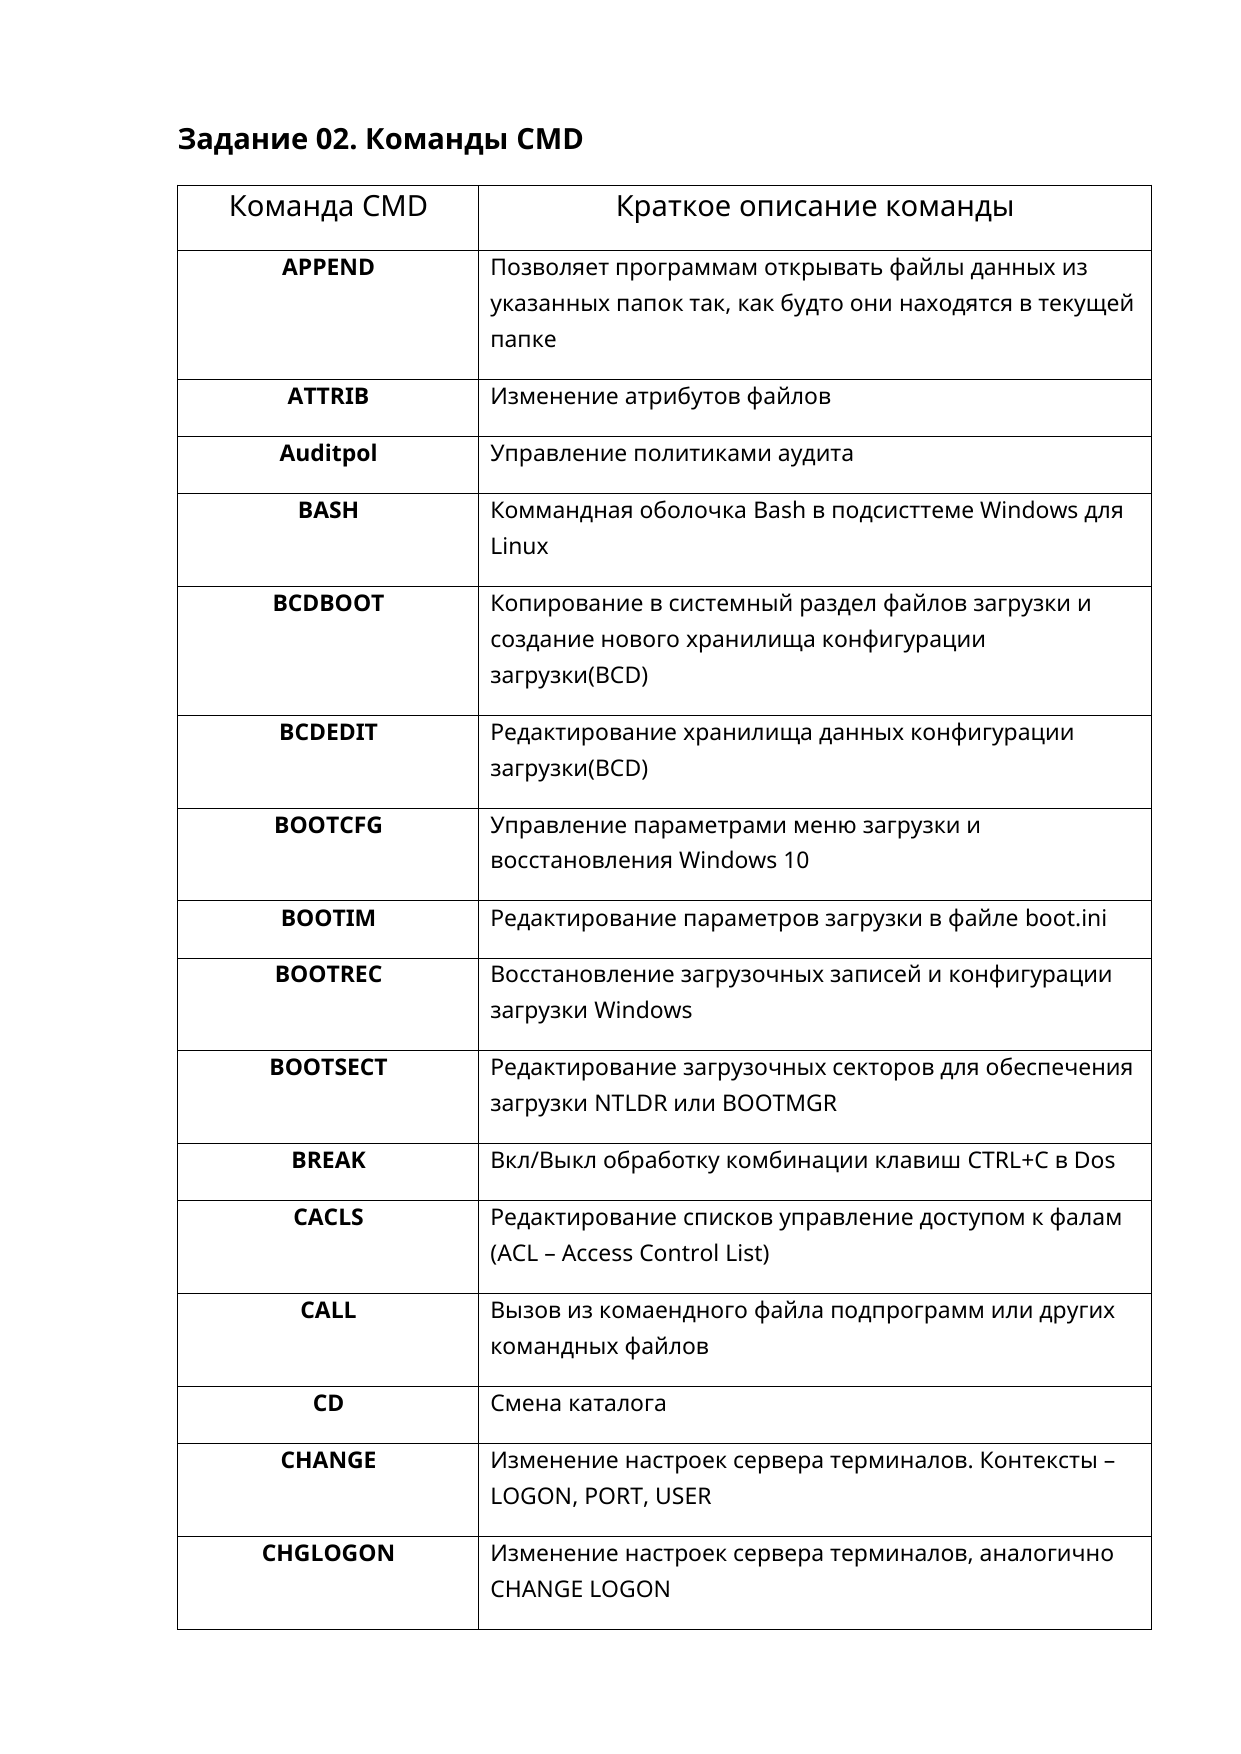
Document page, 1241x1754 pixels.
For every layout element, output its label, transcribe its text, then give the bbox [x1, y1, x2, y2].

table_cell Управление параметрами меню загрузки и восстановления Windows 10 [479, 809, 1151, 900]
table_cell BOOTIM [178, 901, 478, 957]
table_cell BCDBOOT [178, 587, 478, 714]
table_cell Позволяет программам открывать файлы данных из указанных папок так, как будто они находятся в текущей папке [479, 251, 1151, 379]
table_cell BOOTCFG [178, 809, 478, 900]
text Задание 02. Команды CMD [177, 118, 1152, 158]
table_cell Восстановление загрузочных записей и конфигурации загрузки Windows [479, 959, 1151, 1050]
table_cell Редактирование хранилища данных конфигурации загрузки(BCD) [479, 716, 1151, 807]
table_cell CALL [178, 1294, 478, 1386]
table_cell Редактирование списков управление доступом к фалам (ACL – Access Control List) [479, 1201, 1151, 1293]
table_cell Редактирование параметров загрузки в файле boot.ini [479, 901, 1151, 957]
table_cell Смена каталога [479, 1387, 1151, 1443]
table_cell ATTRIB [178, 380, 478, 436]
table_cell Изменение атрибутов файлов [479, 380, 1151, 436]
table_cell Управление политиками аудита [479, 437, 1151, 493]
table_cell Редактирование загрузочных секторов для обеспечения загрузки NTLDR или BOOTMGR [479, 1051, 1151, 1143]
table_cell Вызов из комаендного файла подпрограмм или других командных файлов [479, 1294, 1151, 1386]
table_cell BOOTSECT [178, 1051, 478, 1143]
table_cell BREAK [178, 1144, 478, 1200]
table_cell BCDEDIT [178, 716, 478, 807]
table_cell CHGLOGON [178, 1537, 478, 1629]
table_cell Изменение настроек сервера терминалов. Контексты – LOGON, PORT, USER [479, 1444, 1151, 1536]
table_cell CHANGE [178, 1444, 478, 1536]
table_cell Копирование в системный раздел файлов загрузки и создание нового хранилища конфигурации загрузки(BCD) [479, 587, 1151, 714]
table_header Команда CMD [178, 186, 478, 250]
table_cell Коммандная оболочка Bash в подсисттеме Windows для Linux [479, 494, 1151, 586]
table_header Краткое описание команды [479, 186, 1151, 250]
table_cell BOOTREC [178, 959, 478, 1050]
table_cell Вкл/Выкл обработку комбинации клавиш CTRL+C в Dos [479, 1144, 1151, 1200]
table_cell BASH [178, 494, 478, 586]
table_cell CD [178, 1387, 478, 1443]
table_cell CACLS [178, 1201, 478, 1293]
table_cell APPEND [178, 251, 478, 379]
table_cell Auditpol [178, 437, 478, 493]
table_cell Изменение настроек сервера терминалов, аналогично CHANGE LOGON [479, 1537, 1151, 1629]
